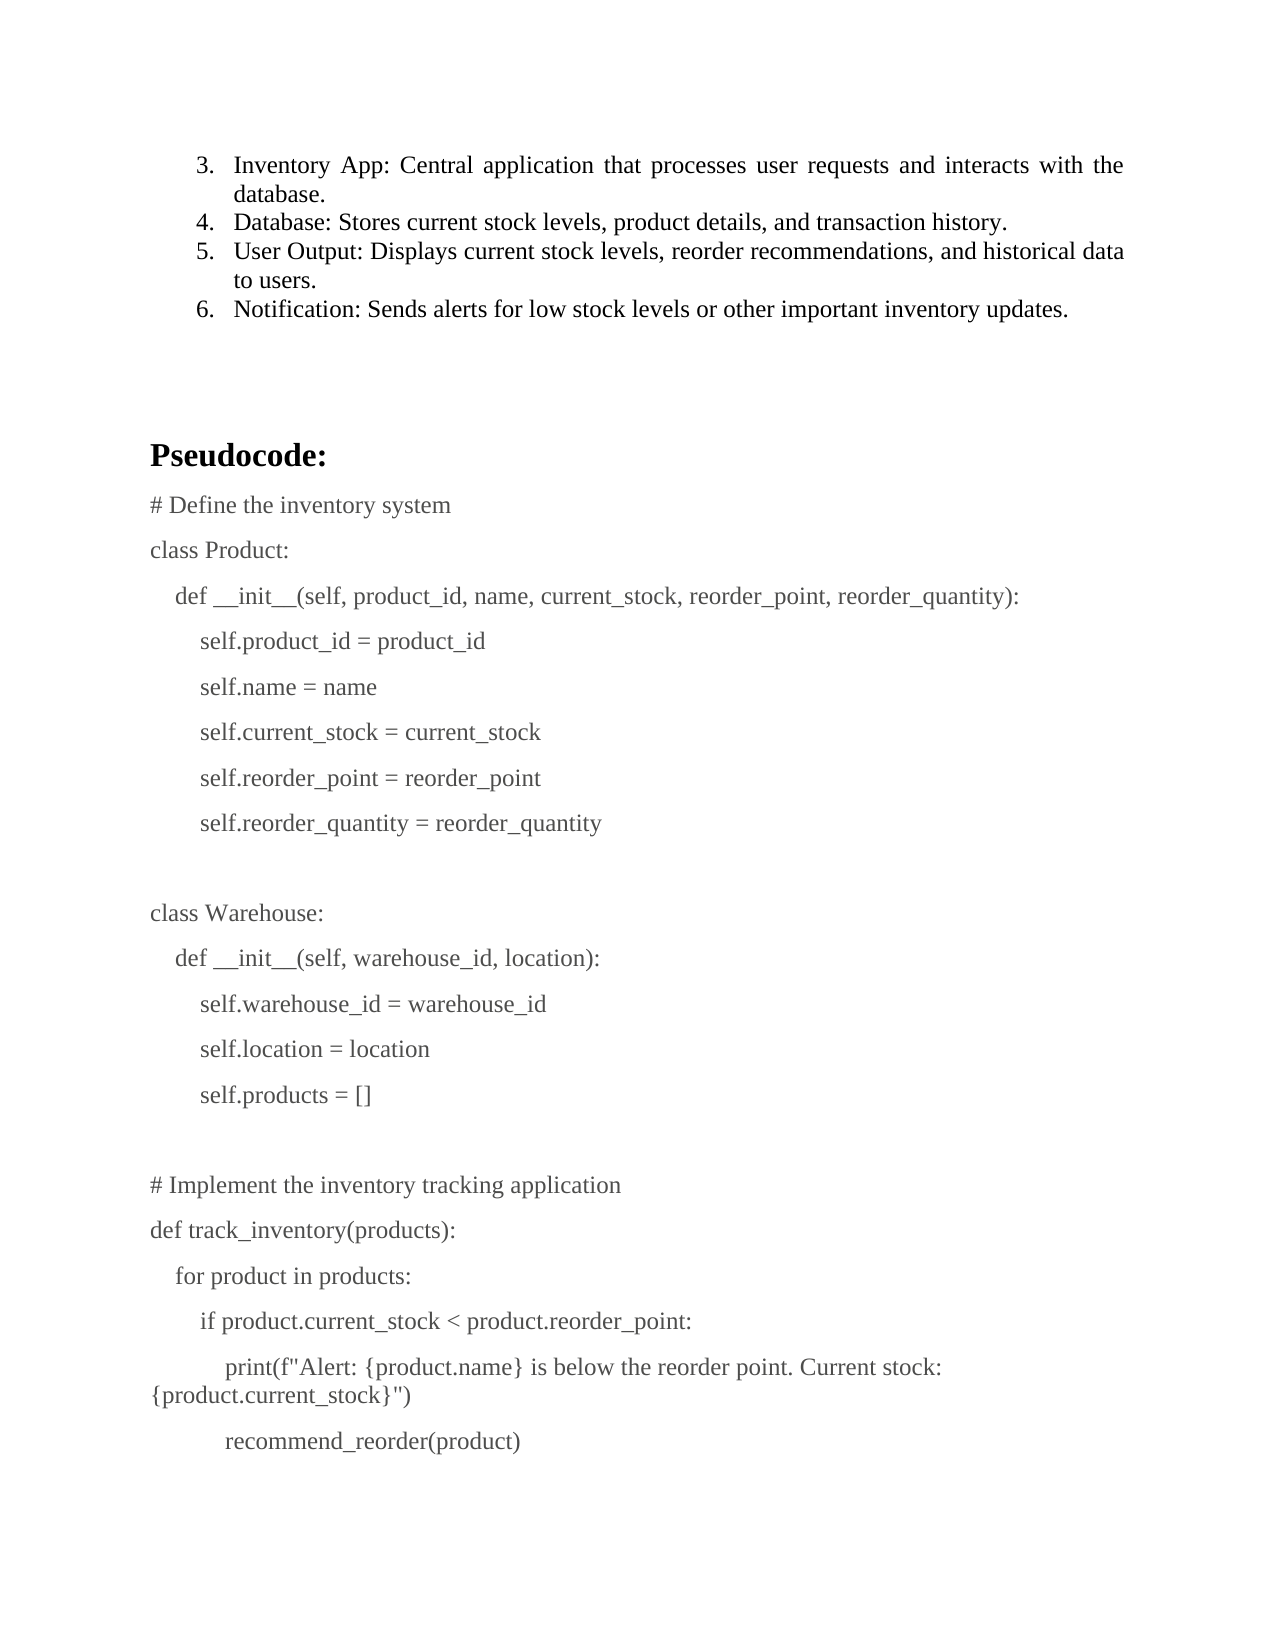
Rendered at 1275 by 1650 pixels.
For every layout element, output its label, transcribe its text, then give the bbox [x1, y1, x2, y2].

list Notification: Sends alerts for low stock levels or other important inventory updates. [196, 294, 1125, 322]
text self.name = name [150, 672, 1125, 701]
text self.reorder_quantity = reorder_quantity [150, 808, 1125, 837]
text # Define the inventory system [150, 490, 1125, 519]
text def __init__(self, warehouse_id, location): [150, 943, 1125, 972]
text self.product_id = product_id [150, 626, 1125, 655]
text self.location = location [150, 1034, 1125, 1063]
text def track_inventory(products): [150, 1215, 1125, 1244]
list User Output: Displays current stock levels, reorder recommendations, and historical data to users. [196, 236, 1125, 294]
text class Product: [150, 536, 1125, 564]
text self.reorder_point = reorder_point [150, 763, 1125, 791]
text Pseudocode: [150, 435, 1125, 473]
text recommend_reorder(product) [150, 1426, 1125, 1454]
text def __init__(self, product_id, name, current_stock, reorder_point, reorder_quantity): [150, 581, 1125, 610]
list Database: Stores current stock levels, product details, and transaction history. [196, 207, 1125, 236]
list Inventory App: Central application that processes user requests and interacts with the database. [196, 150, 1125, 207]
text self.current_stock = current_stock [150, 717, 1125, 746]
text self.warehouse_id = warehouse_id [150, 989, 1125, 1018]
text class Warehouse: [150, 898, 1125, 927]
text print(f"Alert: {product.name} is below the reorder point. Current stock: {product.current_stock}") [150, 1352, 1125, 1409]
text for product in products: [150, 1261, 1125, 1289]
text if product.current_stock < product.reorder_point: [150, 1306, 1125, 1335]
text # Implement the inventory tracking application [150, 1170, 1125, 1199]
text self.products = [] [150, 1080, 1125, 1108]
